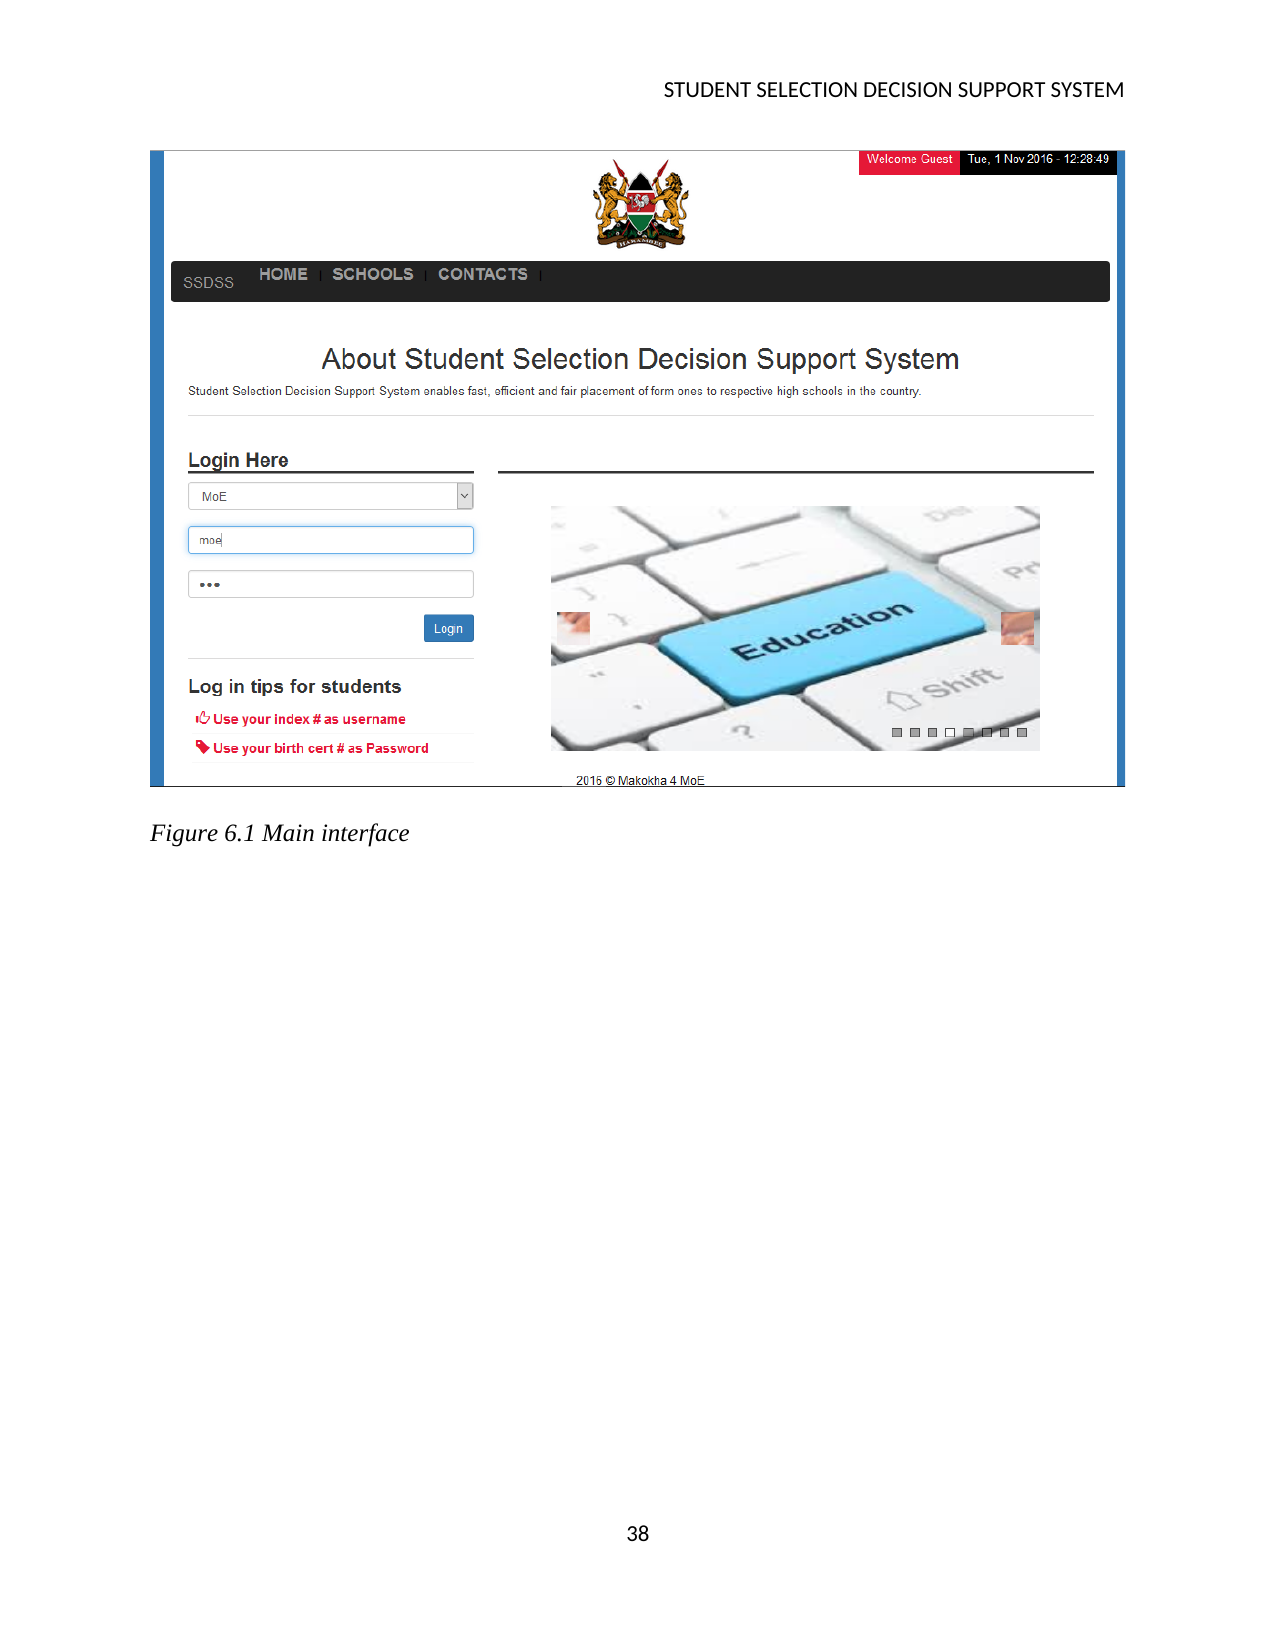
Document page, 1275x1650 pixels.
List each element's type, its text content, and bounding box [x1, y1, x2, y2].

picture [150, 150, 1125, 787]
text Figure 6.1 Main interface [150, 818, 1125, 846]
